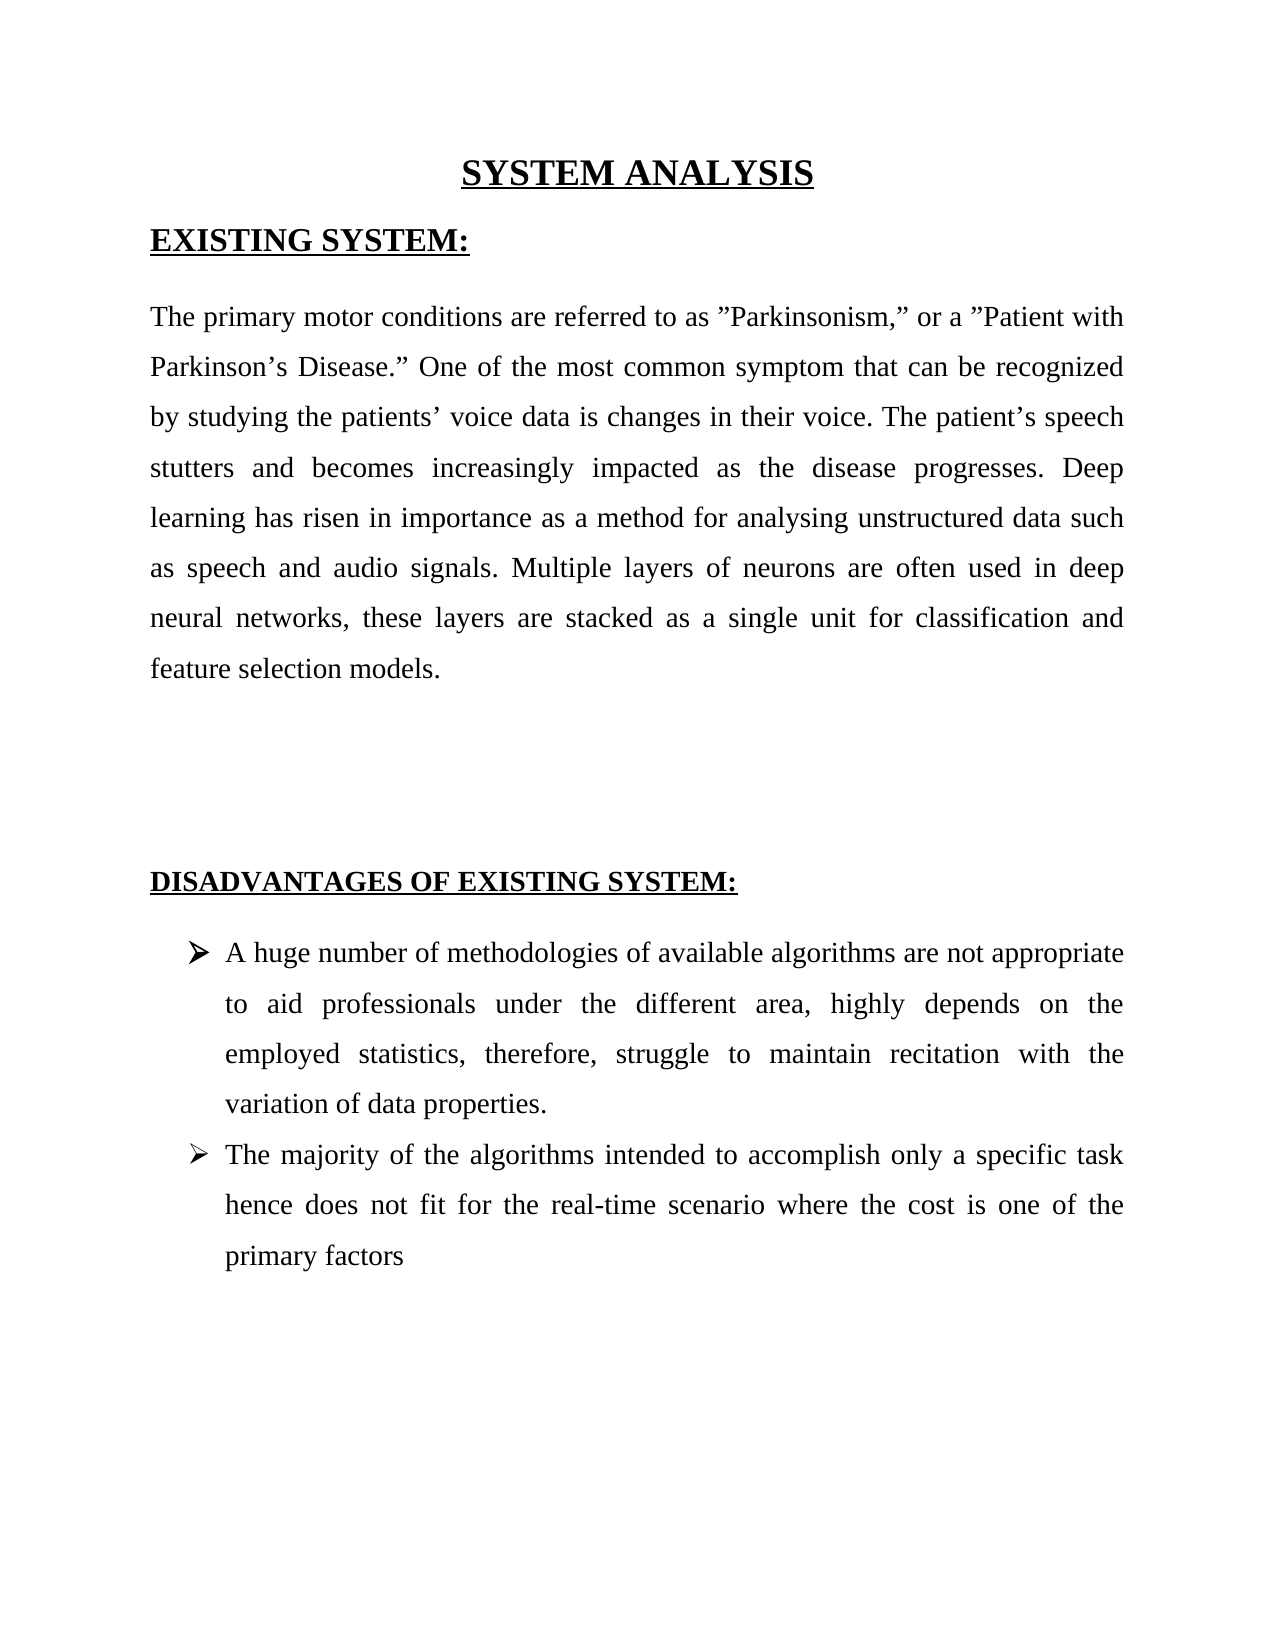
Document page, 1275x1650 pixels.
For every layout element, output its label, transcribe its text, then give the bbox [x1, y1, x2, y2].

text The primary motor conditions are referred to as ”Parkinsonism,” or a ”Patient with Parkinson’s Disease.” One of the most common symptom that can be recognized by studying the patients’ voice data is changes in their voice. The patient’s speech stutters and becomes increasingly impacted as the disease progresses. Deep learning has risen in importance as a method for analysing unstructured data such as speech and audio signals. Multiple layers of neurons are often used in deep neural networks, these layers are stacked as a single unit for classification and feature selection models. [150, 299, 1125, 684]
text EXISTING SYSTEM: [150, 220, 1125, 259]
text SYSTEM ANALYSIS [150, 150, 1125, 193]
list A huge number of methodologies of available algorithms are not appropriate to aid professionals under the different area, highly depends on the employed statistics, therefore, struggle to maintain recitation with the variation of data properties. [187, 936, 1125, 1120]
list The majority of the algorithms intended to accomplish only a specific task hence does not fit for the real-time scenario where the cost is one of the primary factors [187, 1137, 1125, 1271]
text DISADVANTAGES OF EXISTING SYSTEM: [150, 864, 1125, 898]
